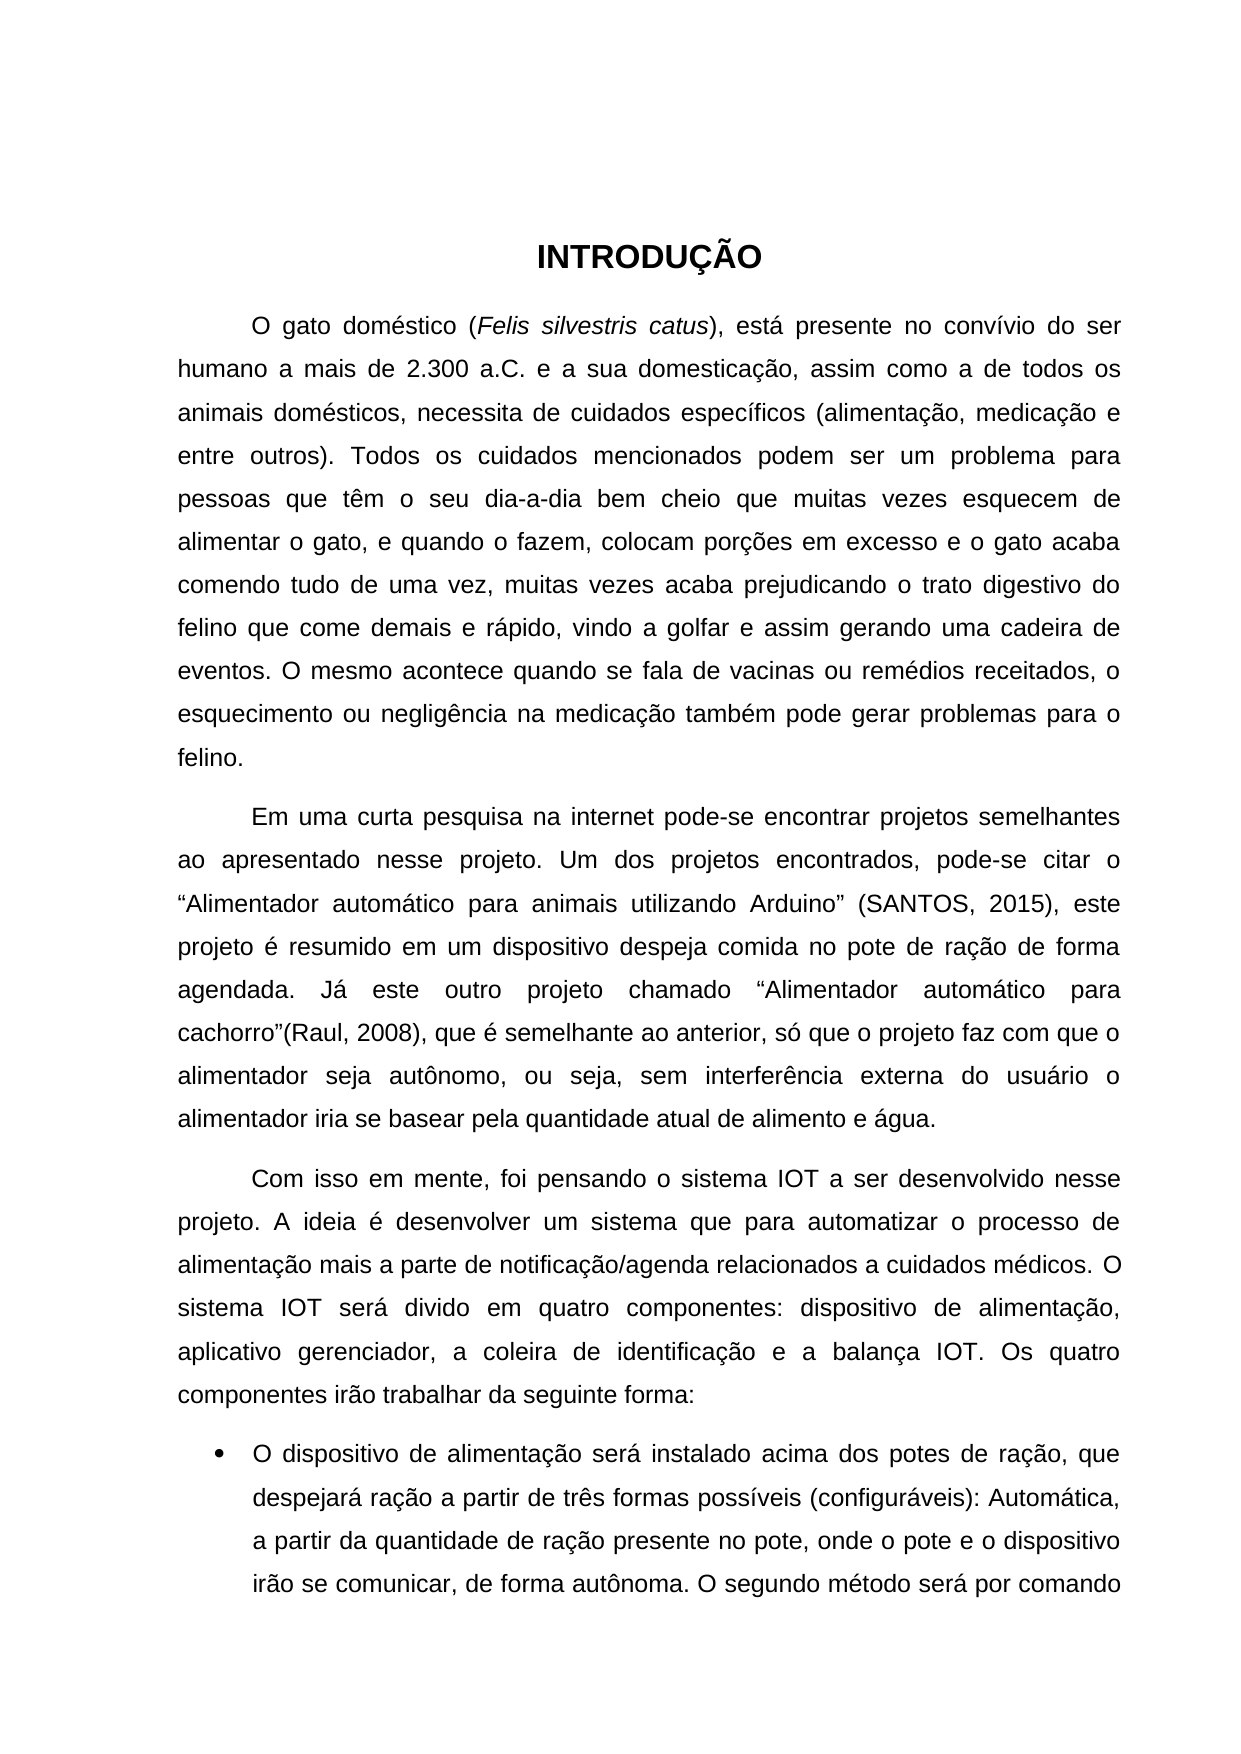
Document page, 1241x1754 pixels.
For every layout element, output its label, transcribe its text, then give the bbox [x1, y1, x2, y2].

text Em uma curta pesquisa na internet pode-se encontrar projetos semelhantes ao apresentado nesse projeto. Um dos projetos encontrados, pode-se citar o “Alimentador automático para animais utilizando Arduino” (SANTOS, 2015), este projeto é resumido em um dispositivo despeja comida no pote de ração de forma agendada. Já este outro projeto chamado “Alimentador automático para cachorro”(Raul, 2008), que é semelhante ao anterior, só que o projeto faz com que o alimentador seja autônomo, ou seja, sem interferência externa do usuário o alimentador iria se basear pela quantidade atual de alimento e água. [177, 802, 1122, 1133]
text Com isso em mente, foi pensando o sistema IOT a ser desenvolvido nesse projeto. A ideia é desenvolver um sistema que para automatizar o processo de alimentação mais a parte de notificação/agenda relacionados a cuidados médicos. O sistema IOT será divido em quatro componentes: dispositivo de alimentação, aplicativo gerenciador, a coleira de identificação e a balança IOT. Os quatro componentes irão trabalhar da seguinte forma: [177, 1164, 1122, 1408]
text O gato doméstico (Felis silvestris catus), está presente no convívio do ser humano a mais de 2.300 a.C. e a sua domesticação, assim como a de todos os animais domésticos, necessita de cuidados específicos (alimentação, medicação e entre outros). Todos os cuidados mencionados podem ser um problema para pessoas que têm o seu dia-a-dia bem cheio que muitas vezes esquecem de alimentar o gato, e quando o fazem, colocam porções em excesso e o gato acaba comendo tudo de uma vez, muitas vezes acaba prejudicando o trato digestivo do felino que come demais e rápido, vindo a golfar e assim gerando uma cadeira de eventos. O mesmo acontece quando se fala de vacinas ou remédios receitados, o esquecimento ou negligência na medicação também pode gerar problemas para o felino. [177, 311, 1122, 771]
text INTRODUÇÃO [177, 237, 1122, 275]
